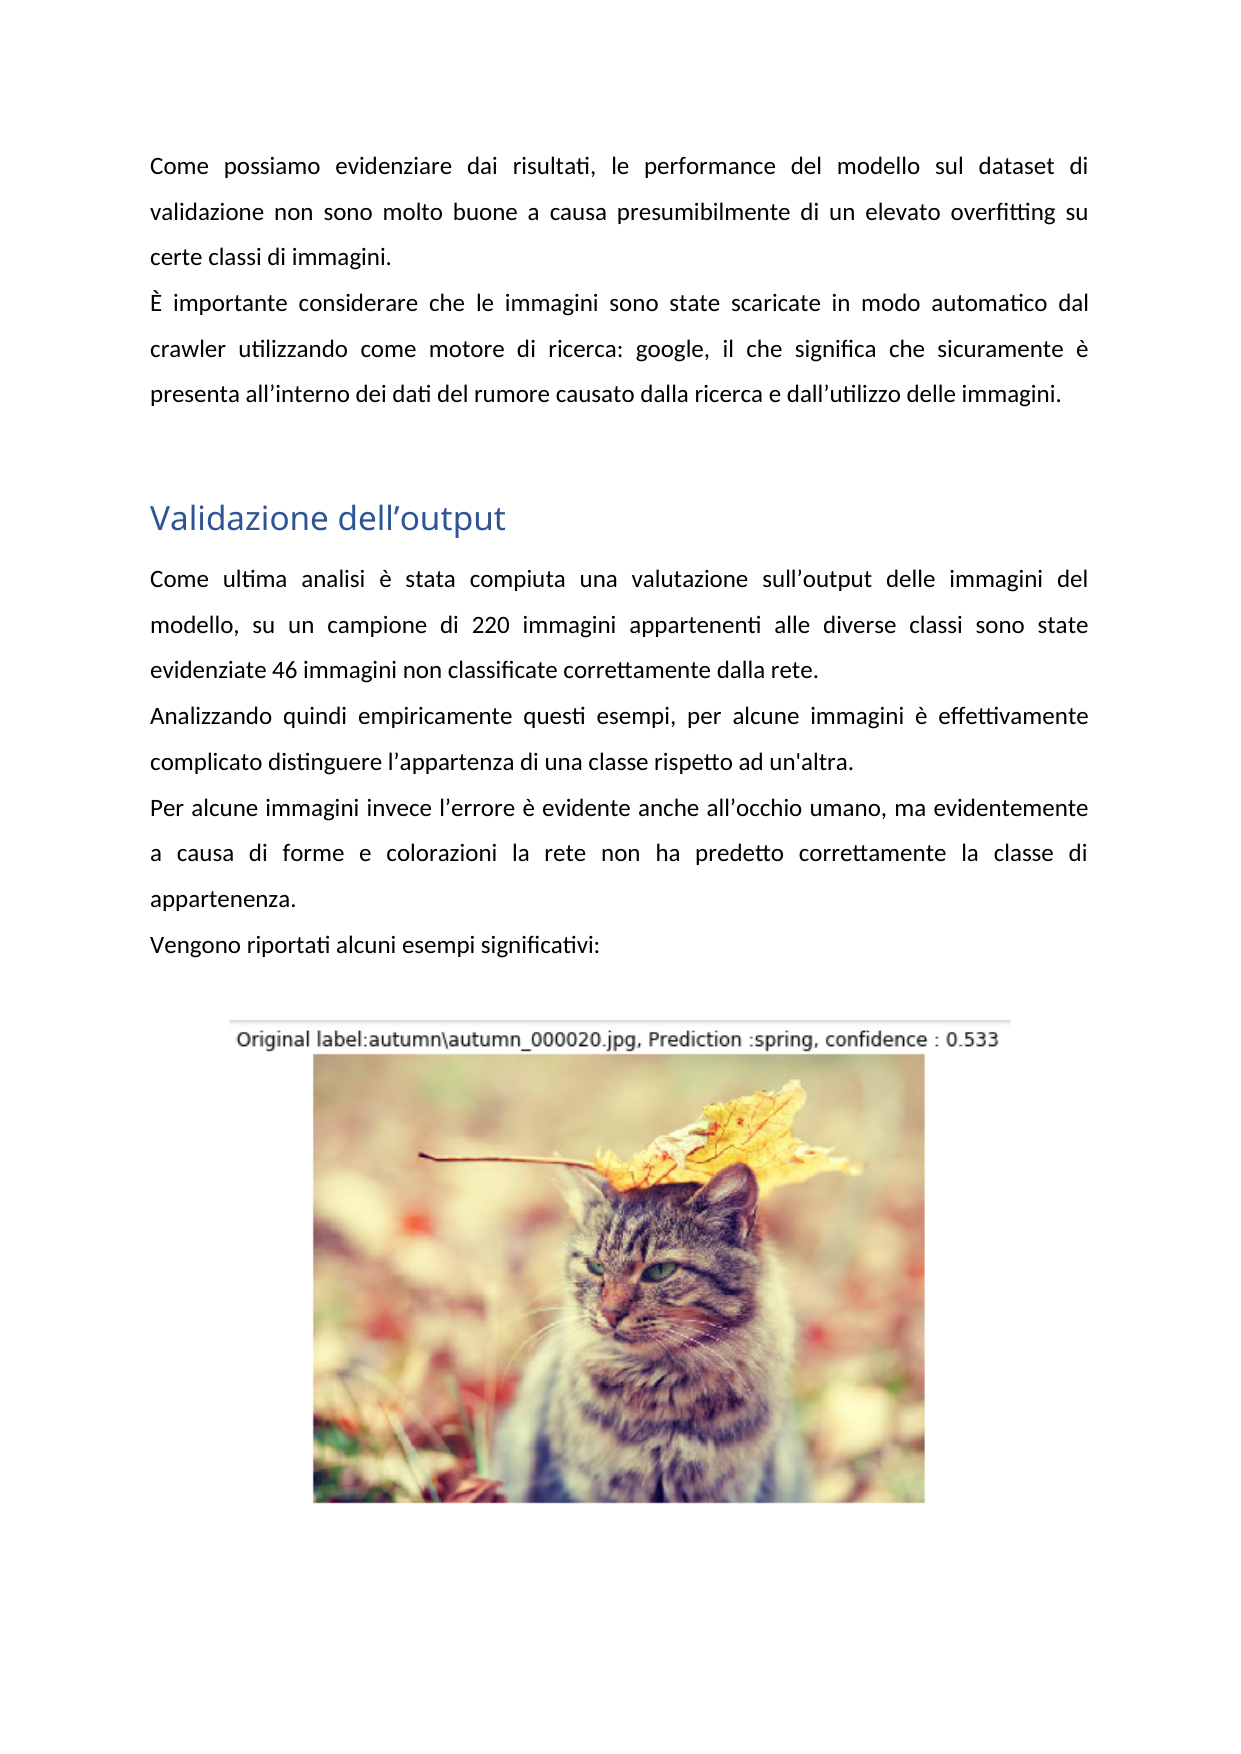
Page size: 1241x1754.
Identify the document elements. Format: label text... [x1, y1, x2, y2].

picture [229, 1020, 1011, 1522]
text Come possiamo evidenziare dai risultati, le performance del modello sul dataset di validazione non sono molto buone a causa presumibilmente di un elevato overfitting su certe classi di immagini. [150, 150, 1090, 272]
subtitle Validazione dell’output [150, 495, 1090, 541]
text È importante considerare che le immagini sono state scaricate in modo automatico dal crawler utilizzando come motore di ricerca: google, il che significa che sicuramente è presenta all’interno dei dati del rumore causato dalla ricerca e dall’utilizzo delle immagini. [150, 287, 1090, 409]
text Per alcune immagini invece l’errore è evidente anche all’occhio umano, ma evidentemente a causa di forme e colorazioni la rete non ha predetto correttamente la classe di appartenenza. [150, 792, 1090, 914]
text Vengono riportati alcuni esempi significativi: [150, 929, 1090, 959]
text Analizzando quindi empiricamente questi esempi, per alcune immagini è effettivamente complicato distinguere l’appartenza di una classe rispetto ad un'altra. [150, 700, 1090, 777]
text Come ultima analisi è stata compiuta una valutazione sull’output delle immagini del modello, su un campione di 220 immagini appartenenti alle diverse classi sono state evidenziate 46 immagini non classificate correttamente dalla rete. [150, 563, 1090, 685]
